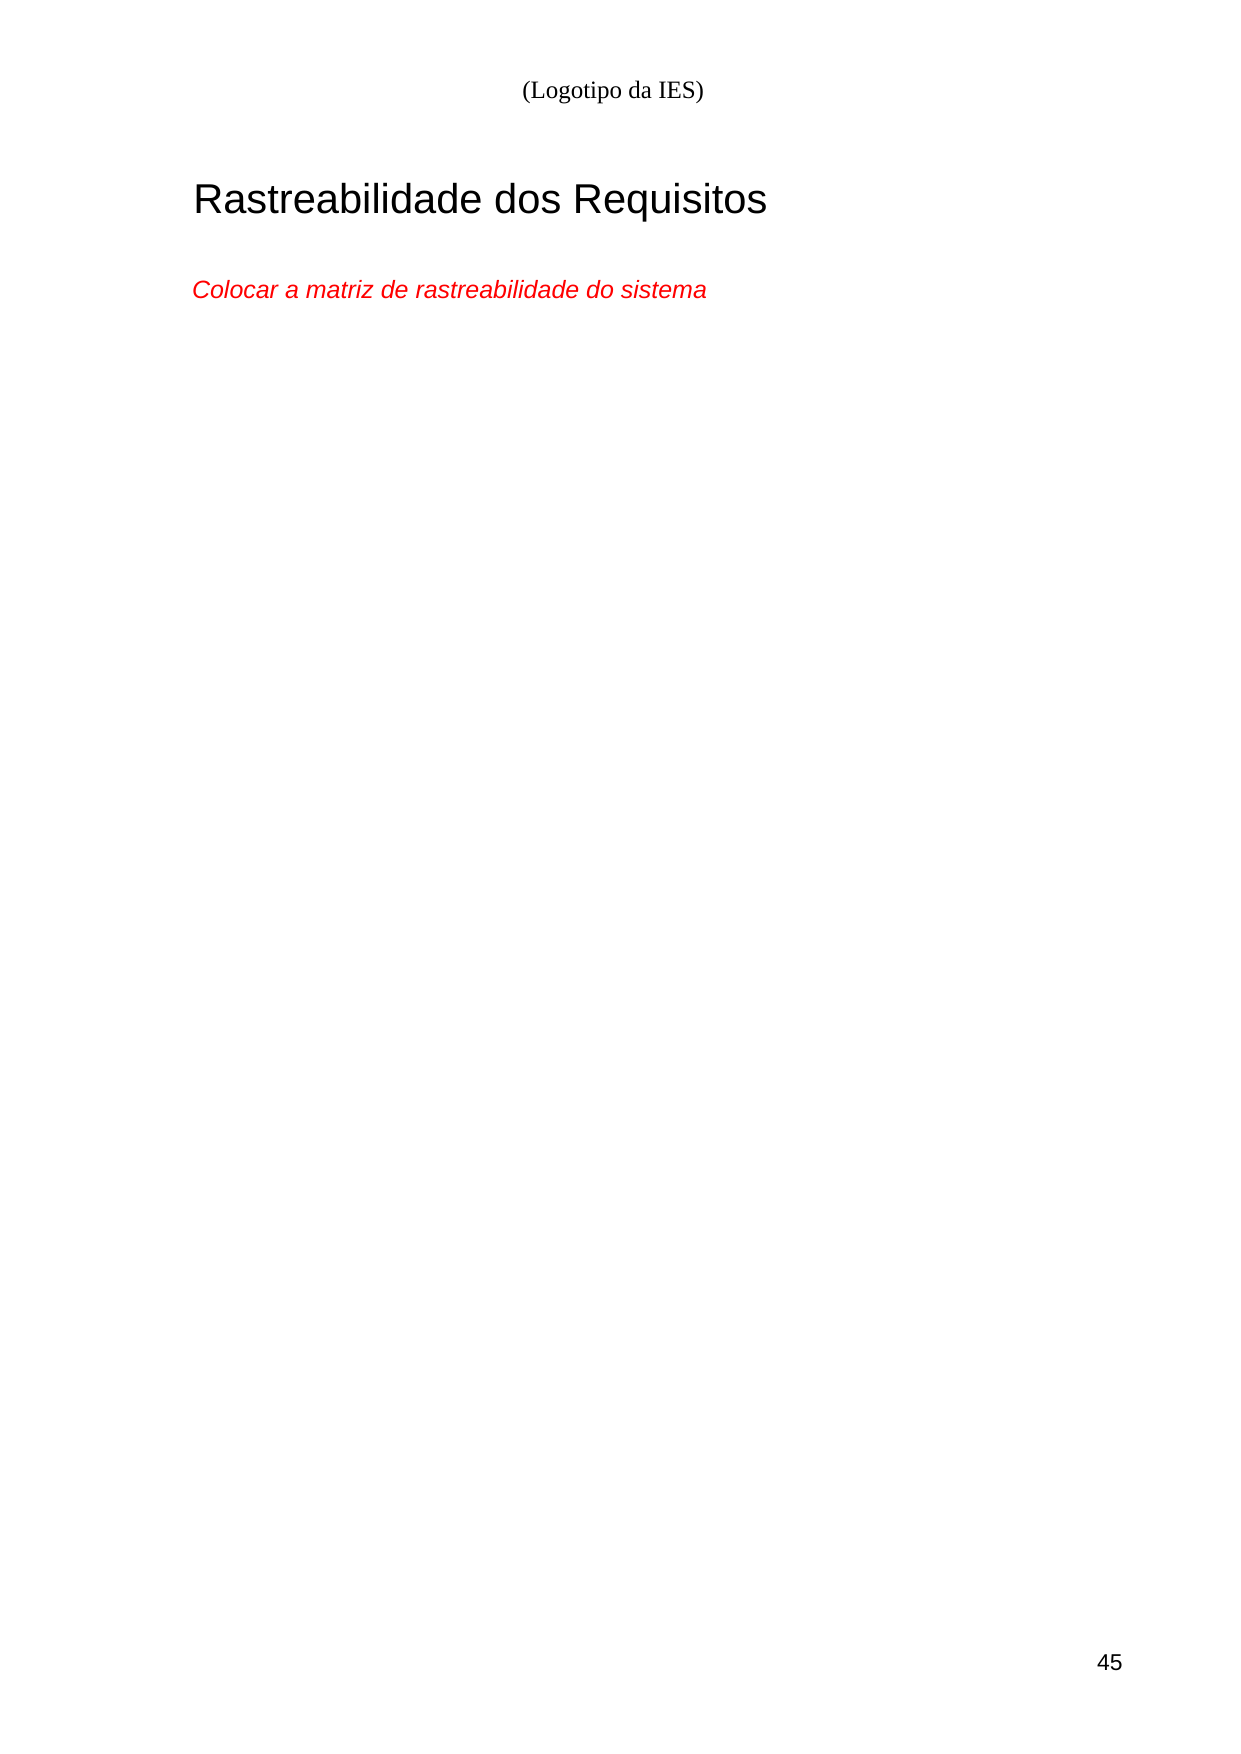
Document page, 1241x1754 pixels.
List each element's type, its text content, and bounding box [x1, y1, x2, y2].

subtitle Rastreabilidade dos Requisitos [118, 174, 1122, 222]
text Colocar a matriz de rastreabilidade do sistema [120, 275, 1122, 303]
